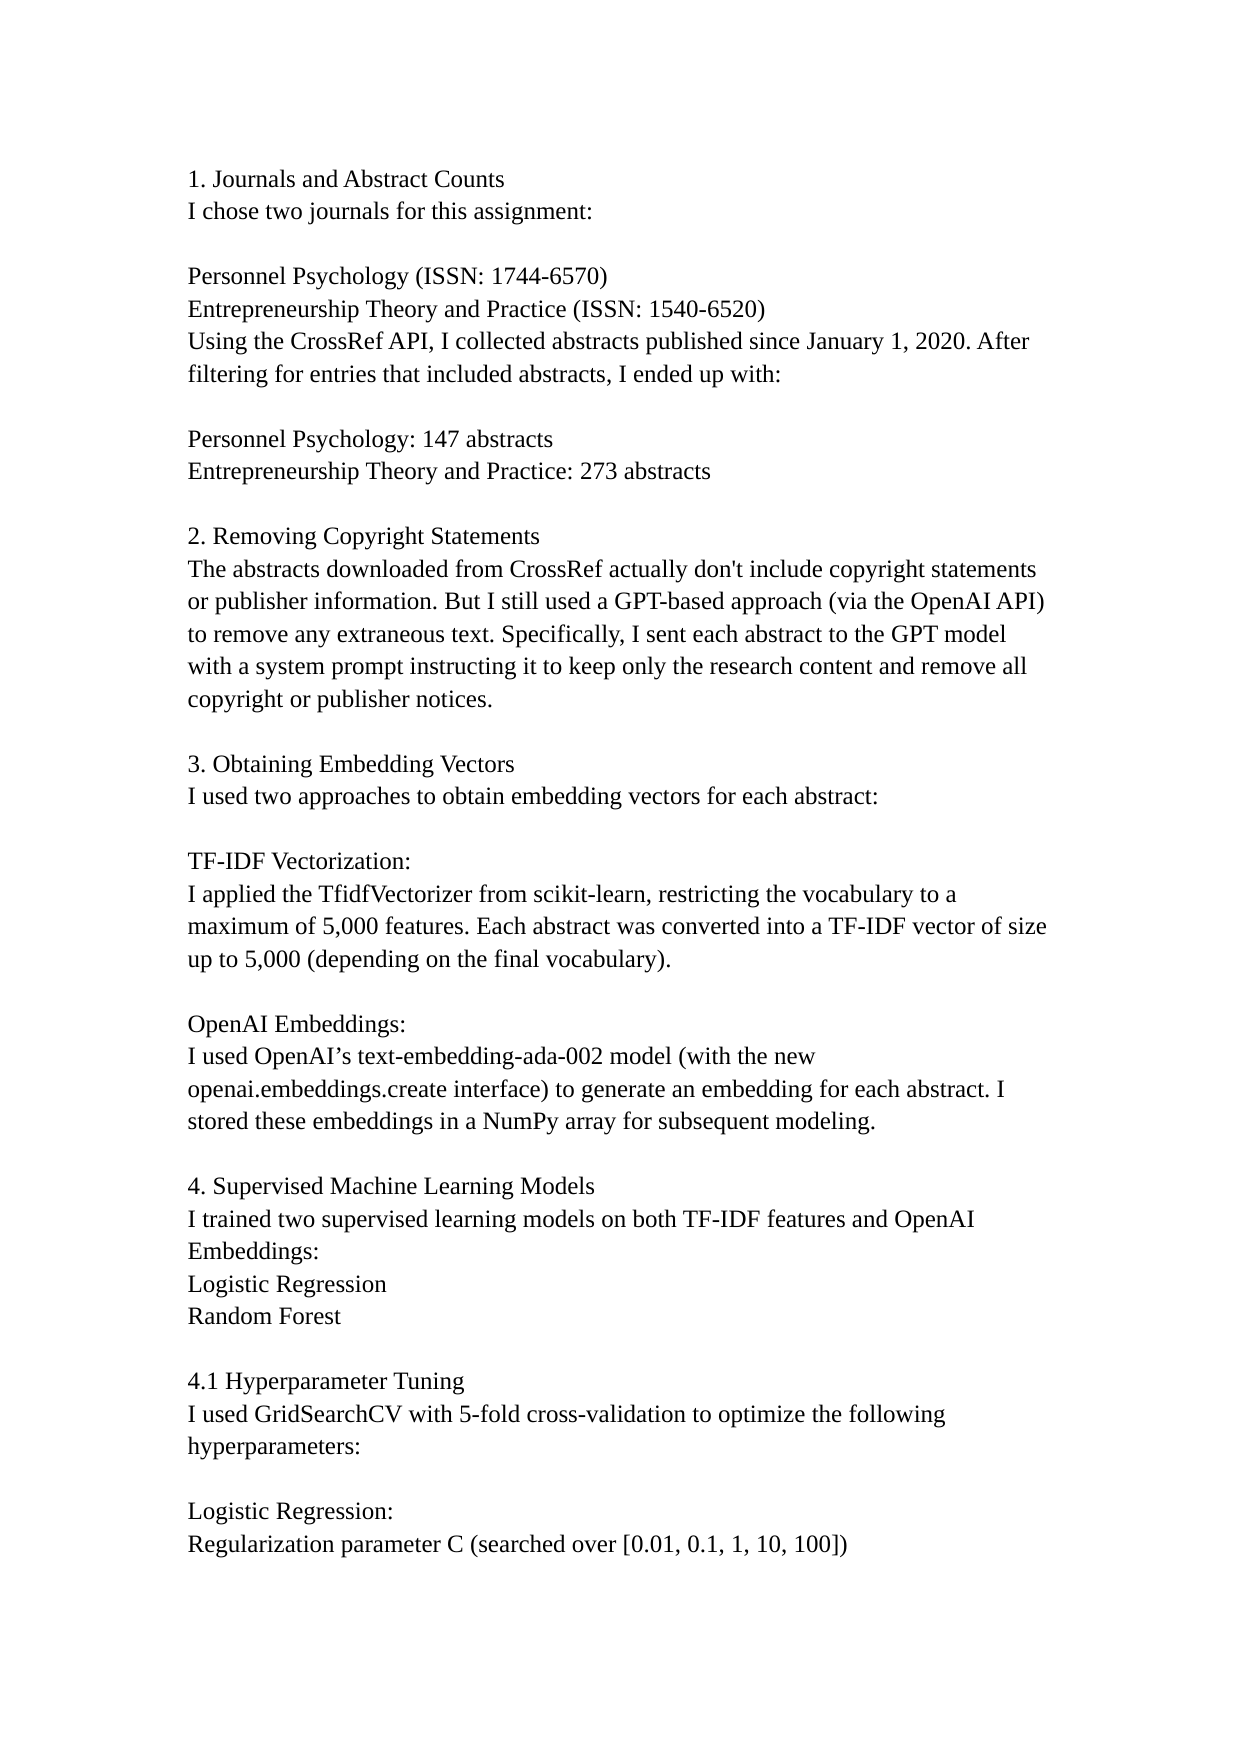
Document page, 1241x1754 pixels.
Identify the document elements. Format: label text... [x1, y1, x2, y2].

text I used two approaches to obtain embedding vectors for each abstract: [187, 779, 1053, 812]
text Logistic Regression: [187, 1494, 1053, 1527]
text Regularization parameter C (searched over [0.01, 0.1, 1, 10, 100]) [187, 1527, 1053, 1559]
text I used OpenAI’s text-embedding-ada-002 model (with the new openai.embeddings.create interface) to generate an embedding for each abstract. I stored these embeddings in a NumPy array for subsequent modeling. [187, 1039, 1053, 1137]
text OpenAI Embeddings: [187, 1007, 1053, 1039]
text 1. Journals and Abstract Counts [187, 162, 1053, 194]
text I chose two journals for this assignment: [187, 194, 1053, 227]
text Random Forest [187, 1299, 1053, 1332]
text TF-IDF Vectorization: [187, 844, 1053, 877]
text I trained two supervised learning models on both TF-IDF features and OpenAI Embeddings: [187, 1202, 1053, 1267]
text 2. Removing Copyright Statements [187, 519, 1053, 552]
text 4. Supervised Machine Learning Models [187, 1169, 1053, 1202]
text I applied the TfidfVectorizer from scikit-learn, restricting the vocabulary to a maximum of 5,000 features. Each abstract was converted into a TF-IDF vector of size up to 5,000 (depending on the final vocabulary). [187, 877, 1053, 974]
text Entrepreneurship Theory and Practice (ISSN: 1540-6520) [187, 292, 1053, 324]
text The abstracts downloaded from CrossRef actually don't include copyright statements or publisher information. But I still used a GPT-based approach (via the OpenAI API) to remove any extraneous text. Specifically, I sent each abstract to the GPT model with a system prompt instructing it to keep only the research content and remove all copyright or publisher notices. [187, 552, 1053, 714]
text Using the CrossRef API, I collected abstracts published since January 1, 2020. After filtering for entries that included abstracts, I ended up with: [187, 324, 1053, 389]
text 4.1 Hyperparameter Tuning [187, 1364, 1053, 1397]
text Logistic Regression [187, 1267, 1053, 1299]
text Personnel Psychology: 147 abstracts [187, 422, 1053, 454]
text Personnel Psychology (ISSN: 1744-6570) [187, 259, 1053, 292]
text 3. Obtaining Embedding Vectors [187, 747, 1053, 779]
text I used GridSearchCV with 5-fold cross-validation to optimize the following hyperparameters: [187, 1397, 1053, 1462]
text Entrepreneurship Theory and Practice: 273 abstracts [187, 454, 1053, 487]
